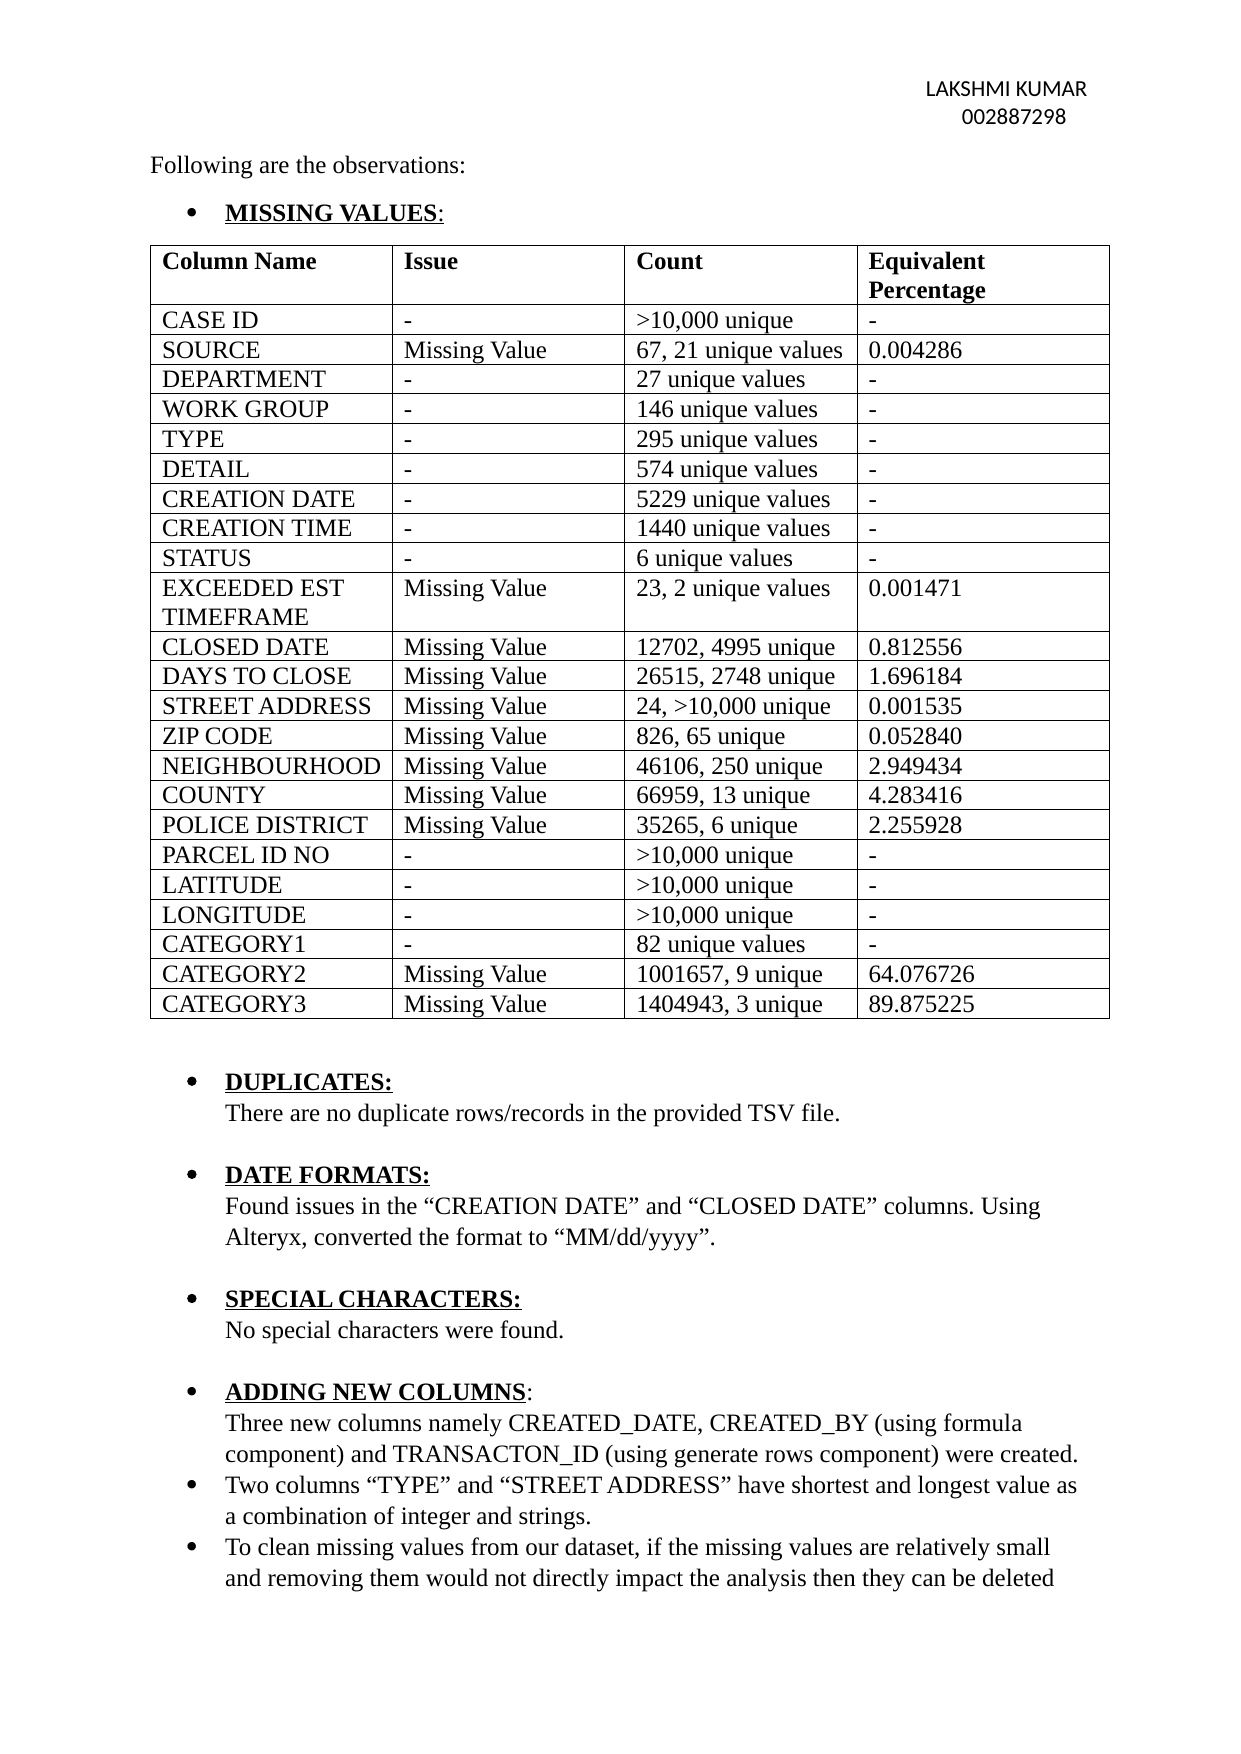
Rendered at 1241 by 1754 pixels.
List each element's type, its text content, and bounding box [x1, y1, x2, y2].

table_cell Missing Value [393, 721, 624, 750]
table_cell 26515, 2748 unique [625, 661, 857, 690]
table_cell CATEGORY2 [151, 959, 392, 988]
table_cell - [393, 365, 624, 393]
table_cell 27 unique values [625, 365, 857, 393]
table_cell LONGITUDE [151, 900, 392, 928]
table_cell - [393, 454, 624, 483]
table_cell CASE ID [151, 305, 392, 334]
table_cell - [858, 484, 1109, 512]
table_cell CATEGORY1 [151, 930, 392, 958]
table_cell - [393, 514, 624, 542]
table_cell - [858, 454, 1109, 483]
table_header Issue [393, 246, 624, 304]
list There are no duplicate rows/records in the provided TSV file. [225, 1098, 1090, 1126]
table_cell 66959, 13 unique [625, 781, 857, 809]
table_cell DEPARTMENT [151, 365, 392, 393]
table_cell >10,000 unique [625, 870, 857, 899]
table_cell POLICE DISTRICT [151, 810, 392, 839]
table_cell 82 unique values [625, 930, 857, 958]
table_cell Missing Value [393, 691, 624, 720]
table_cell 89.875225 [858, 989, 1109, 1018]
table_cell - [393, 484, 624, 512]
table_cell DAYS TO CLOSE [151, 661, 392, 690]
table_cell 1.696184 [858, 661, 1109, 690]
table_cell - [393, 930, 624, 958]
list SPECIAL CHARACTERS: [187, 1284, 1090, 1313]
table_cell EXCEEDED EST TIMEFRAME [151, 573, 392, 631]
table_cell STATUS [151, 543, 392, 572]
table_header Column Name [151, 246, 392, 304]
table_cell DETAIL [151, 454, 392, 483]
table_cell Missing Value [393, 810, 624, 839]
table_cell CATEGORY3 [151, 989, 392, 1018]
table_cell >10,000 unique [625, 900, 857, 928]
table_cell CLOSED DATE [151, 632, 392, 660]
table_cell - [393, 870, 624, 899]
list Three new columns namely CREATED_DATE, CREATED_BY (using formula component) and TRANSACTON_ID (using generate rows component) were created. [225, 1408, 1090, 1468]
table_cell - [858, 514, 1109, 542]
table_cell - [858, 543, 1109, 572]
table_cell ZIP CODE [151, 721, 392, 750]
table_cell - [858, 870, 1109, 899]
table_cell 0.004286 [858, 335, 1109, 363]
table_cell 24, >10,000 unique [625, 691, 857, 720]
table_cell 0.001535 [858, 691, 1109, 720]
table_cell Missing Value [393, 781, 624, 809]
list Two columns “TYPE” and “STREET ADDRESS” have shortest and longest value as a combination of integer and strings. [187, 1470, 1090, 1530]
table_cell 826, 65 unique [625, 721, 857, 750]
table_cell 5229 unique values [625, 484, 857, 512]
table_cell - [393, 840, 624, 869]
table_cell 1440 unique values [625, 514, 857, 542]
table_cell 64.076726 [858, 959, 1109, 988]
table_cell 2.949434 [858, 751, 1109, 779]
table_cell >10,000 unique [625, 305, 857, 334]
table_cell - [858, 305, 1109, 334]
table_cell - [858, 394, 1109, 423]
table_header Equivalent Percentage [858, 246, 1109, 304]
table_cell - [858, 424, 1109, 453]
table_cell COUNTY [151, 781, 392, 809]
list DUPLICATES: [187, 1067, 1090, 1095]
table_cell Missing Value [393, 751, 624, 779]
table_cell - [393, 394, 624, 423]
table_cell 146 unique values [625, 394, 857, 423]
table_cell TYPE [151, 424, 392, 453]
table_cell 0.001471 [858, 573, 1109, 631]
table_cell 12702, 4995 unique [625, 632, 857, 660]
table_cell Missing Value [393, 989, 624, 1018]
list Found issues in the “CREATION DATE” and “CLOSED DATE” columns. Using Alteryx, converted the format to “MM/dd/yyyy”. [225, 1191, 1090, 1251]
table_cell Missing Value [393, 335, 624, 363]
table_cell Missing Value [393, 632, 624, 660]
table_cell PARCEL ID NO [151, 840, 392, 869]
table_cell 23, 2 unique values [625, 573, 857, 631]
table_cell CREATION TIME [151, 514, 392, 542]
table_cell LATITUDE [151, 870, 392, 899]
table_cell 4.283416 [858, 781, 1109, 809]
table_cell 0.052840 [858, 721, 1109, 750]
table_cell 35265, 6 unique [625, 810, 857, 839]
text Following are the observations: [150, 150, 1090, 179]
table_header Count [625, 246, 857, 304]
list No special characters were found. [225, 1315, 1090, 1344]
table_cell NEIGHBOURHOOD [151, 751, 392, 779]
table_cell - [393, 543, 624, 572]
table_cell Missing Value [393, 661, 624, 690]
table_cell 1001657, 9 unique [625, 959, 857, 988]
table_cell 295 unique values [625, 424, 857, 453]
table_cell CREATION DATE [151, 484, 392, 512]
table_cell 1404943, 3 unique [625, 989, 857, 1018]
table_cell - [858, 900, 1109, 928]
table_cell 67, 21 unique values [625, 335, 857, 363]
table_cell - [393, 900, 624, 928]
table_cell Missing Value [393, 959, 624, 988]
table_cell - [393, 305, 624, 334]
table_cell 46106, 250 unique [625, 751, 857, 779]
table_cell 2.255928 [858, 810, 1109, 839]
table_cell >10,000 unique [625, 840, 857, 869]
table_cell 6 unique values [625, 543, 857, 572]
list ADDING NEW COLUMNS: [187, 1377, 1090, 1406]
table_cell STREET ADDRESS [151, 691, 392, 720]
table_cell WORK GROUP [151, 394, 392, 423]
table_cell - [393, 424, 624, 453]
table_cell SOURCE [151, 335, 392, 363]
list DATE FORMATS: [187, 1160, 1090, 1188]
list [187, 1532, 1090, 1592]
table_cell 574 unique values [625, 454, 857, 483]
table_cell - [858, 840, 1109, 869]
table_cell - [858, 930, 1109, 958]
table_cell 0.812556 [858, 632, 1109, 660]
list MISSING VALUES: [187, 198, 1090, 226]
table_cell - [858, 365, 1109, 393]
table_cell Missing Value [393, 573, 624, 631]
